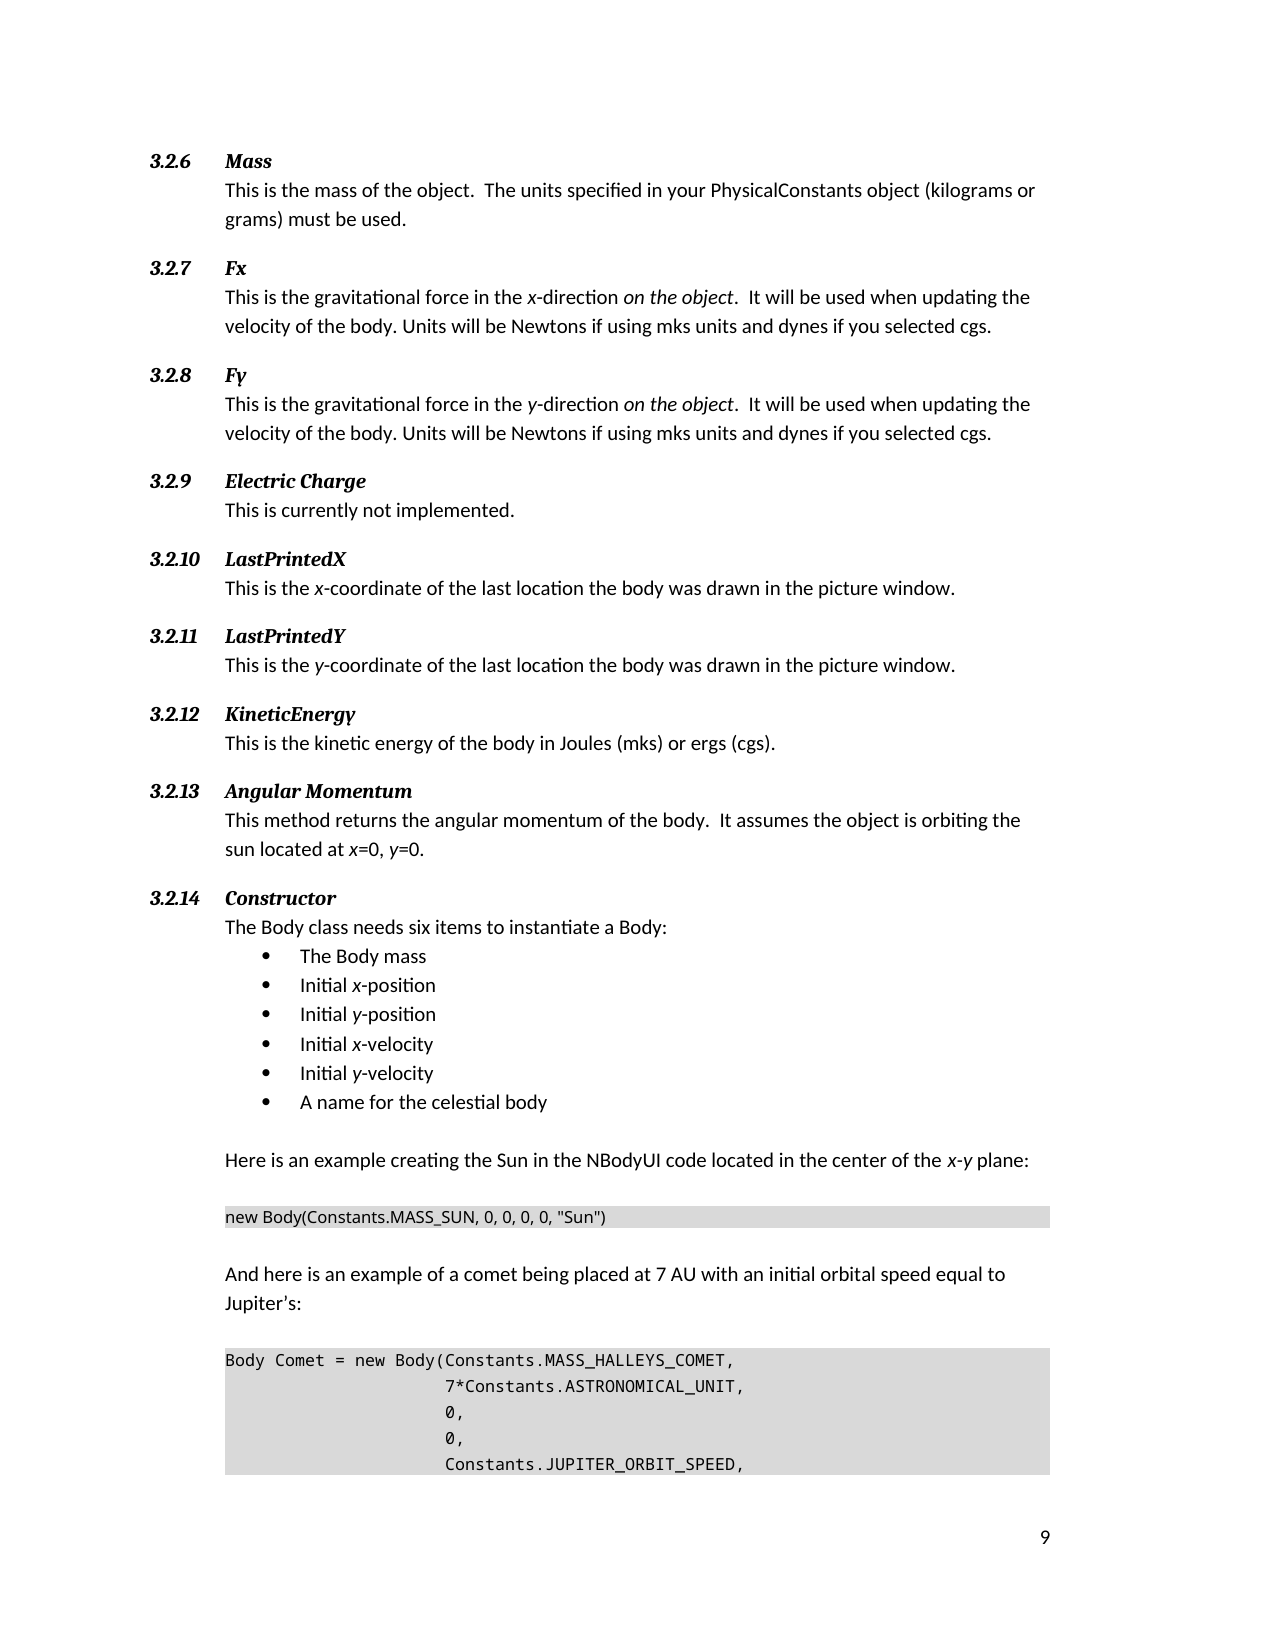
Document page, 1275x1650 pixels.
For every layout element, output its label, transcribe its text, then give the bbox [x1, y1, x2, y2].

text This is the gravitational force in the x-direction on the object. It will be used when updating the velocity of the body. Units will be Newtons if using mks units and dynes if you selected cgs. [225, 284, 1050, 339]
subtitle Constructor [150, 887, 1050, 911]
subtitle Fy [150, 363, 1050, 387]
text This method returns the angular momentum of the body. It assumes the object is orbiting the sun located at x=0, y=0. [225, 807, 1050, 862]
text This is currently not implemented. [225, 497, 1050, 523]
text And here is an example of a comet being placed at 7 AU with an initial orbital speed equal to Jupiter’s: [225, 1261, 1050, 1316]
text 0, [225, 1427, 1050, 1449]
text Constants.JUPITER_ORBIT_SPEED, [225, 1453, 1050, 1475]
subtitle Electric Charge [150, 470, 1050, 494]
text This is the mass of the object. The units specified in your PhysicalConstants object (kilograms or grams) must be used. [225, 177, 1050, 232]
text This is the kinetic energy of the body in Joules (mks) or ergs (cgs). [225, 730, 1050, 755]
text The Body class needs six items to instantiate a Body: [225, 914, 1050, 939]
list The Body mass [262, 943, 1050, 969]
list Initial y-velocity [262, 1060, 1050, 1085]
list A name for the celestial body [262, 1089, 1050, 1114]
text This is the gravitational force in the y-direction on the object. It will be used when updating the velocity of the body. Units will be Newtons if using mks units and dynes if you selected cgs. [225, 391, 1050, 445]
subtitle LastPrintedY [150, 625, 1050, 649]
text 0, [225, 1401, 1050, 1423]
list Initial y-position [262, 1002, 1050, 1027]
subtitle Angular Momentum [150, 780, 1050, 804]
subtitle Fx [150, 257, 1050, 281]
list Initial x-velocity [262, 1031, 1050, 1056]
text Here is an example creating the Sun in the NBodyUI code located in the center of the x-y plane: [225, 1147, 1050, 1173]
text This is the y-coordinate of the last location the body was drawn in the picture window. [225, 652, 1050, 678]
text Body Comet = new Body(Constants.MASS_HALLEYS_COMET, [225, 1348, 1050, 1371]
subtitle Mass [150, 150, 1050, 174]
text new Body(Constants.MASS_SUN, 0, 0, 0, 0, "Sun") [225, 1206, 1050, 1228]
subtitle LastPrintedX [150, 547, 1050, 571]
text This is the x-coordinate of the last location the body was drawn in the picture window. [225, 575, 1050, 600]
list Initial x-position [262, 972, 1050, 998]
subtitle KineticEnergy [150, 702, 1050, 726]
text 7*Constants.ASTRONOMICAL_UNIT, [225, 1374, 1050, 1397]
